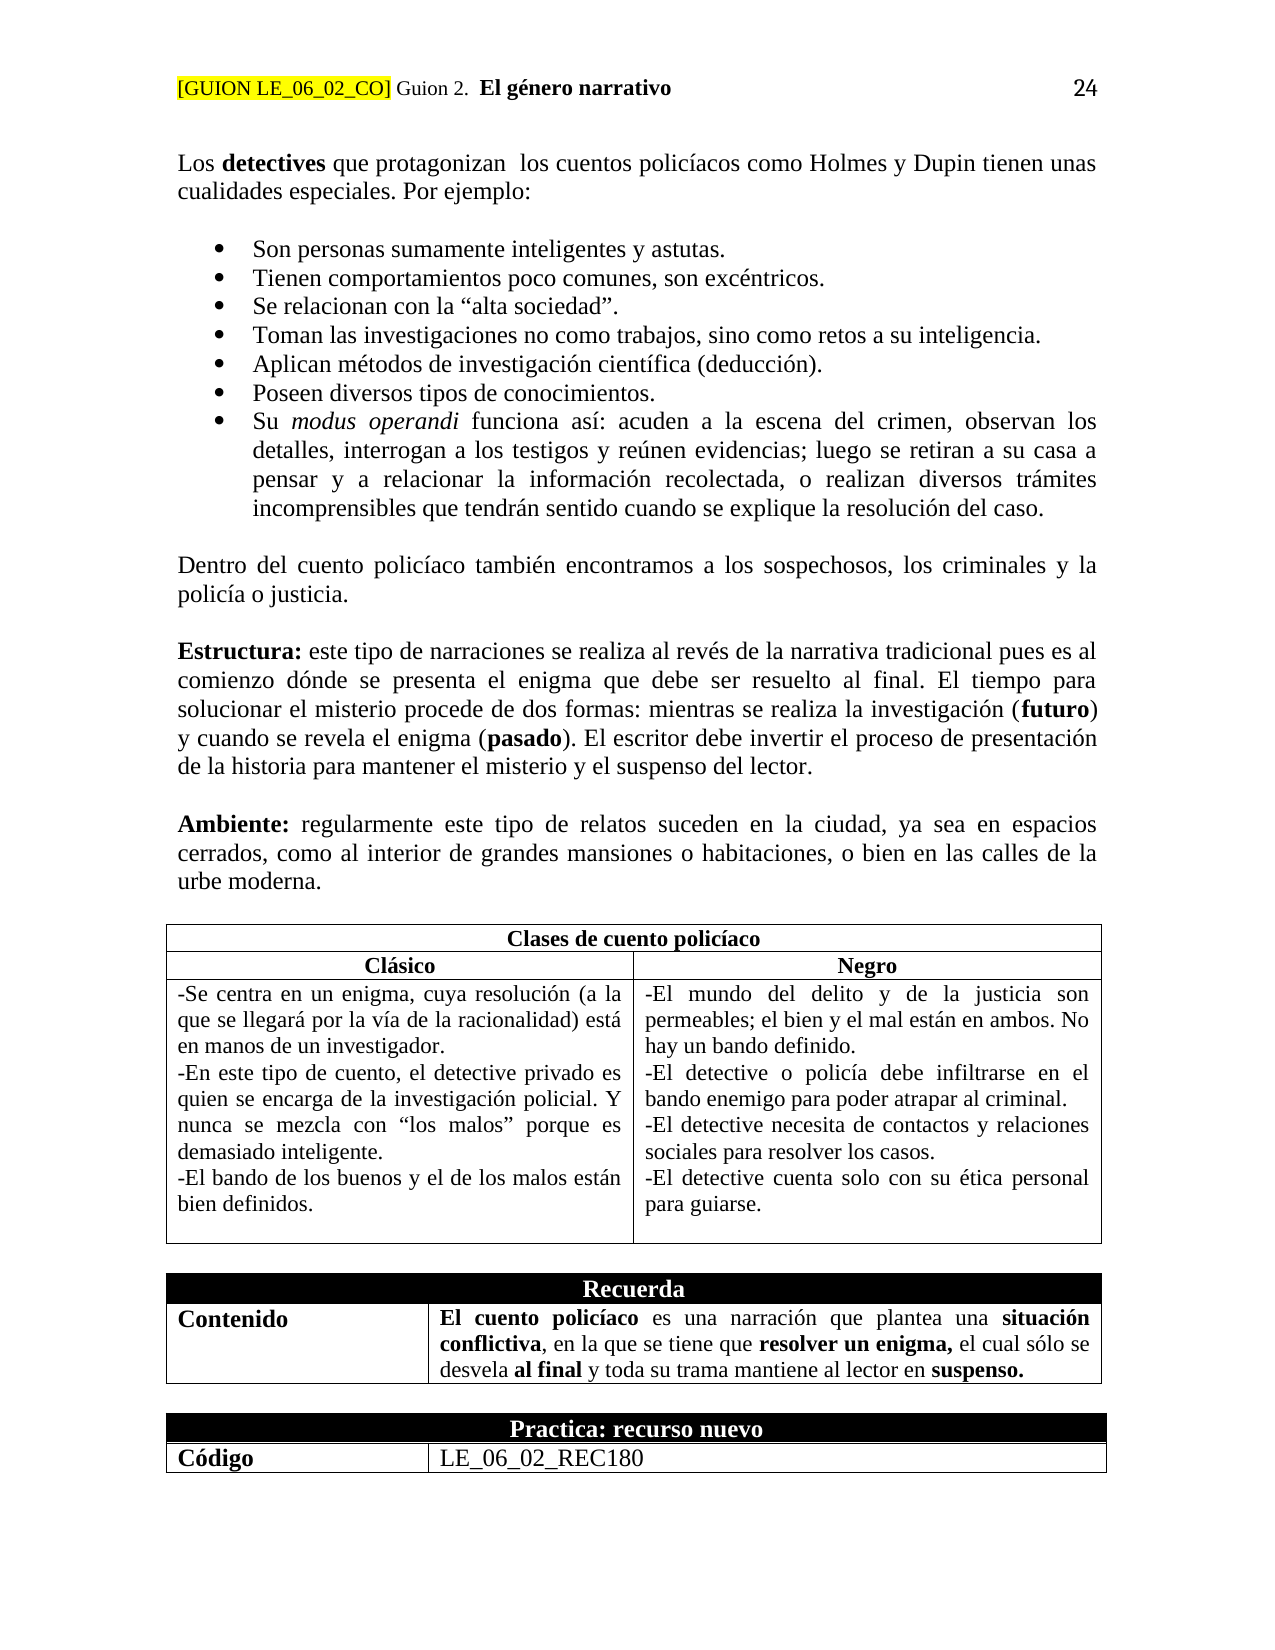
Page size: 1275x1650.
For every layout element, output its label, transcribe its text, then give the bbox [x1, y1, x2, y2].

table_cell Código [167, 1444, 428, 1472]
table_header Clases de cuento policíaco [167, 925, 1101, 951]
table_header Practica: recurso nuevo [167, 1414, 1106, 1442]
list Son personas sumamente inteligentes y astutas. [215, 234, 1098, 263]
text Dentro del cuento policíaco también encontramos a los sospechosos, los criminales y la policía o justicia. [177, 550, 1098, 608]
table_cell LE_06_02_REC180 [429, 1444, 1106, 1472]
list Toman las investigaciones no como trabajos, sino como retos a su inteligencia. [215, 320, 1098, 349]
table_cell Negro [634, 952, 1101, 979]
list Poseen diversos tipos de conocimientos. [215, 378, 1098, 406]
list Se relacionan con la “alta sociedad”. [215, 291, 1098, 320]
text Estructura: este tipo de narraciones se realiza al revés de la narrativa tradicional pues es al comienzo dónde se presenta el enigma que debe ser resuelto al final. El tiempo para solucionar el misterio procede de dos formas: mientras se realiza la investigación (futuro) y cuando se revela el enigma (pasado). El escritor debe invertir el proceso de presentación de la historia para mantener el misterio y el suspenso del lector. [177, 636, 1098, 780]
table_cell -El mundo del delito y de la justicia son permeables; el bien y el mal están en ambos. No hay un bando definido. -El detective o policía debe infiltrarse en el bando enemigo para poder atrapar al criminal. -El detective necesita de contactos y relaciones sociales para resolver los casos. -El detective cuenta solo con su ética personal para guiarse. [634, 980, 1101, 1243]
list Tienen comportamientos poco comunes, son excéntricos. [215, 263, 1098, 291]
table_cell -Se centra en un enigma, cuya resolución (a la que se llegará por la vía de la racionalidad) está en manos de un investigador. -En este tipo de cuento, el detective privado es quien se encarga de la investigación policial. Y nunca se mezcla con “los malos” porque es demasiado inteligente. -El bando de los buenos y el de los malos están bien definidos. [167, 980, 633, 1243]
list Su modus operandi funciona así: acuden a la escena del crimen, observan los detalles, interrogan a los testigos y reúnen evidencias; luego se retiran a su casa a pensar y a relacionar la información recolectada, o realizan diversos trámites incomprensibles que tendrán sentido cuando se explique la resolución del caso. [215, 406, 1098, 521]
table_cell Contenido [167, 1304, 428, 1383]
table_cell Clásico [167, 952, 633, 979]
text Ambiente: regularmente este tipo de relatos suceden en la ciudad, ya sea en espacios cerrados, como al interior de grandes mansiones o habitaciones, o bien en las calles de la urbe moderna. [177, 809, 1098, 895]
text Los detectives que protagonizan los cuentos policíacos como Holmes y Dupin tienen unas cualidades especiales. Por ejemplo: [177, 148, 1098, 205]
table_header Recuerda [167, 1274, 1101, 1303]
table_cell El cuento policíaco es una narración que plantea una situación conflictiva, en la que se tiene que resolver un enigma, el cual sólo se desvela al final y toda su trama mantiene al lector en suspenso. [429, 1304, 1101, 1383]
list Aplican métodos de investigación científica (deducción). [215, 349, 1098, 378]
